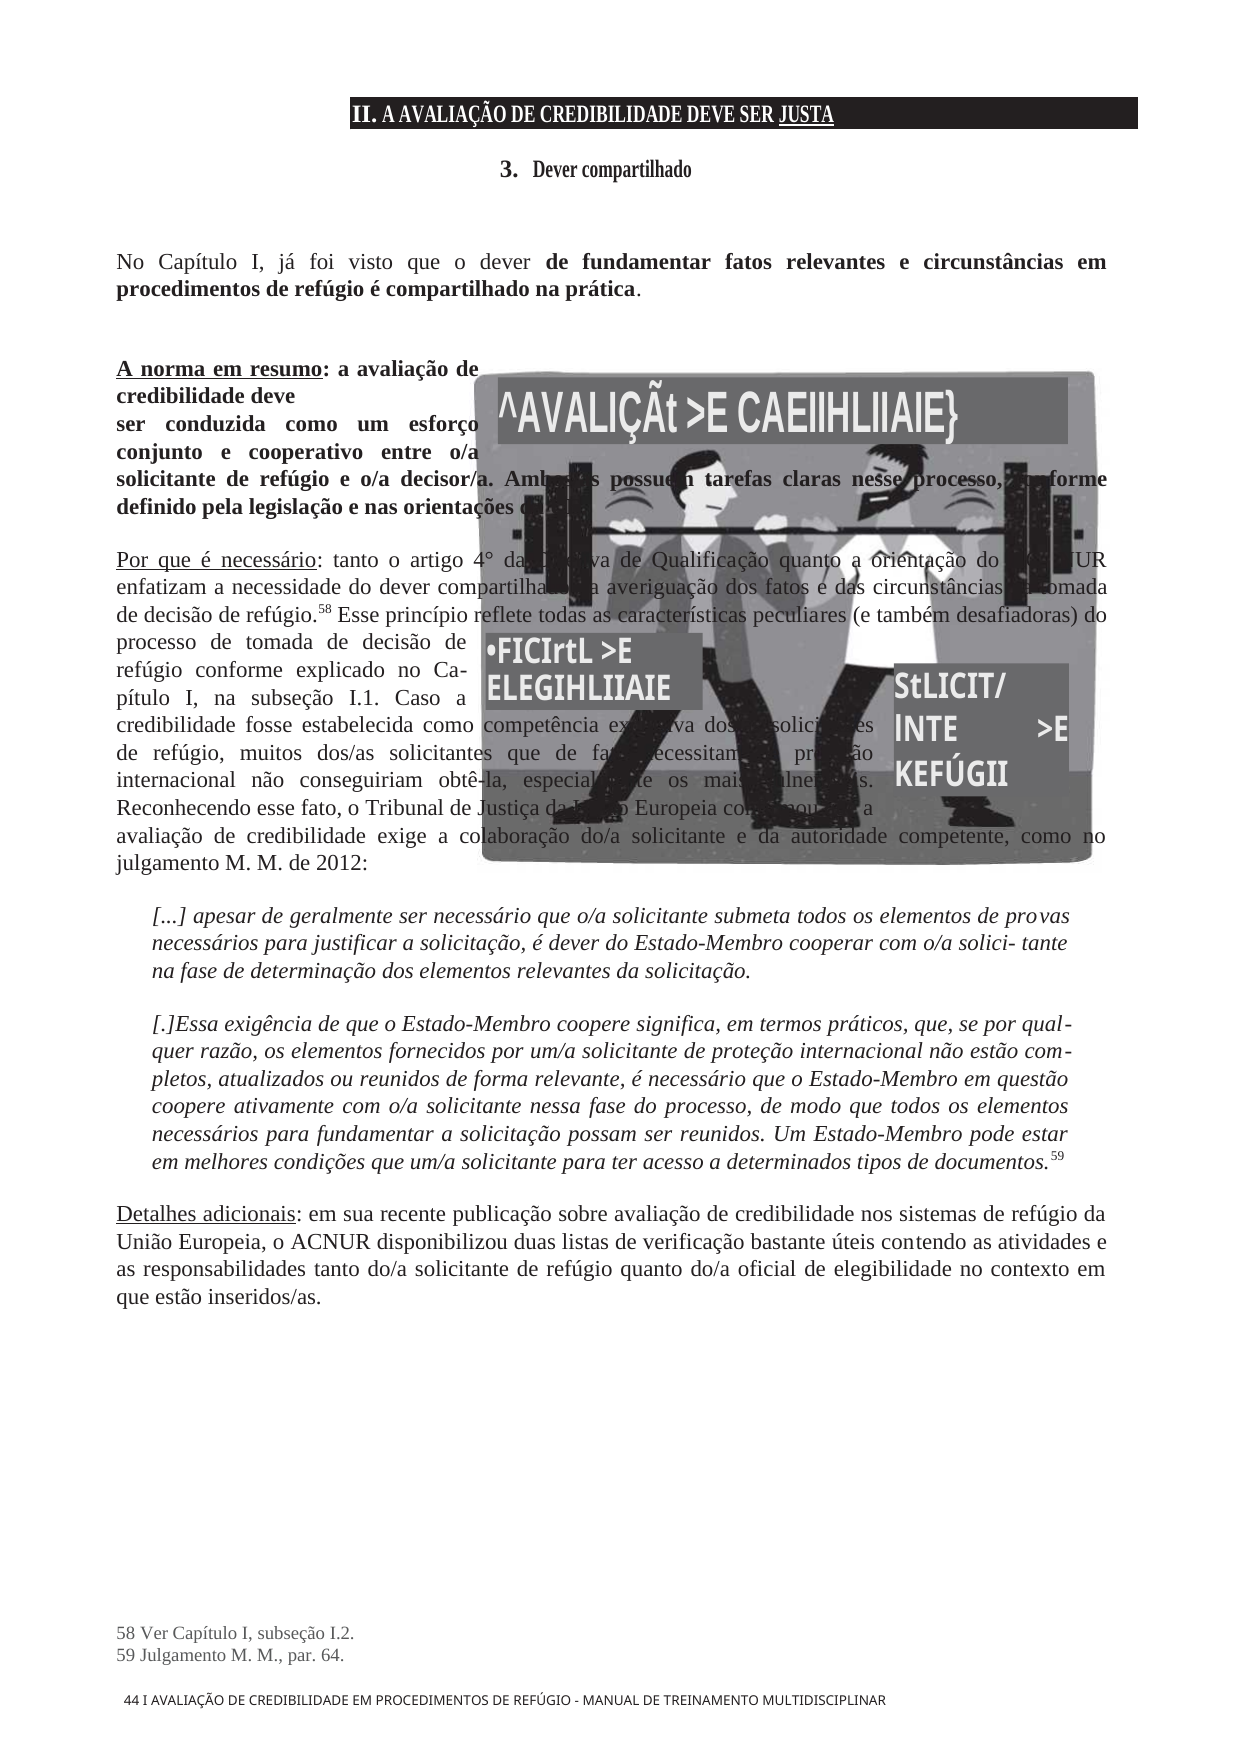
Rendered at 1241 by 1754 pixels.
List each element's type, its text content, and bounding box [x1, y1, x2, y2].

text No Capítulo I, já foi visto que o dever de fundamentar fatos relevantes e circunstâncias em procedimentos de refúgio é compartilhado na prática. [116, 248, 1107, 302]
text Detalhes adicionais: em sua recente publicação sobre avaliação de credibilidade nos sistemas de refúgio da União Europeia, o ACNUR disponibilizou duas listas de verificação bastante úteis contendo as atividades e as responsabilidades tanto do/a solicitante de refúgio quanto do/a oficial de elegibilidade no contexto em que estão inseridos/as. [116, 1200, 1107, 1309]
picture [453, 361, 1123, 880]
text [...] apesar de geralmente ser necessário que o/a solicitante submeta todos os elementos de provas necessários para justificar a solicitação, é dever do Estado-Membro cooperar com o/a solici- tante na fase de determinação dos elementos relevantes da solicitação. [152, 902, 1072, 983]
text [.]Essa exigência de que o Estado-Membro coopere significa, em termos práticos, que, se por qualquer razão, os elementos fornecidos por um/a solicitante de proteção internacional não estão completos, atualizados ou reunidos de forma relevante, é necessário que o Estado-Membro em questão coopere ativamente com o/a solicitante nessa fase do processo, de modo que todos os elementos necessários para fundamentar a solicitação possam ser reunidos. Um Estado-Membro pode estar em melhores condições que um/a solicitante para ter acesso a determinados tipos de documentos. [152, 1010, 1072, 1174]
list Dever compartilhado [499, 154, 1136, 183]
list A AVALIAÇÃO DE CREDIBILIDADE DEVE SER JUSTA [352, 99, 1137, 128]
text A norma em resumo: a avaliação de credibilidade deve [116, 355, 1107, 409]
text Por que é necessário: tanto o artigo 4° da Diretiva de Qualificação quanto a orientação do AC- NUR enfatizam a necessidade do dever compartilhado na averiguação dos fatos e das circunstâncias na tomada de decisão de refúgio. Esse princípio reflete todas as características peculiares (e também desafiadoras) do processo de tomada de decisão de refúgio conforme explicado no Capítulo I, na subseção I.1. Caso a credibilidade fosse estabelecida como competência exclusiva dos/as solicitantes de refúgio, muitos dos/as solicitantes que de fato necessitam de proteção internacional não conseguiriam obtê-la, especialmente os mais vulneráveis. Reconhecendo esse fato, o Tribunal de Justiça da União Europeia confirmou que a avaliação de credibilidade exige a colaboração do/a solicitante e da autoridade competente, como no julgamento M. M. de 2012: [116, 546, 1107, 876]
text ser conduzida como um esforço conjunto e cooperativo entre o/a solicitante de refúgio e o/a decisor/a. Ambos/as possuem tarefas claras nesse processo, conforme definido pela legislação e nas orientações da UE. [116, 410, 1107, 519]
